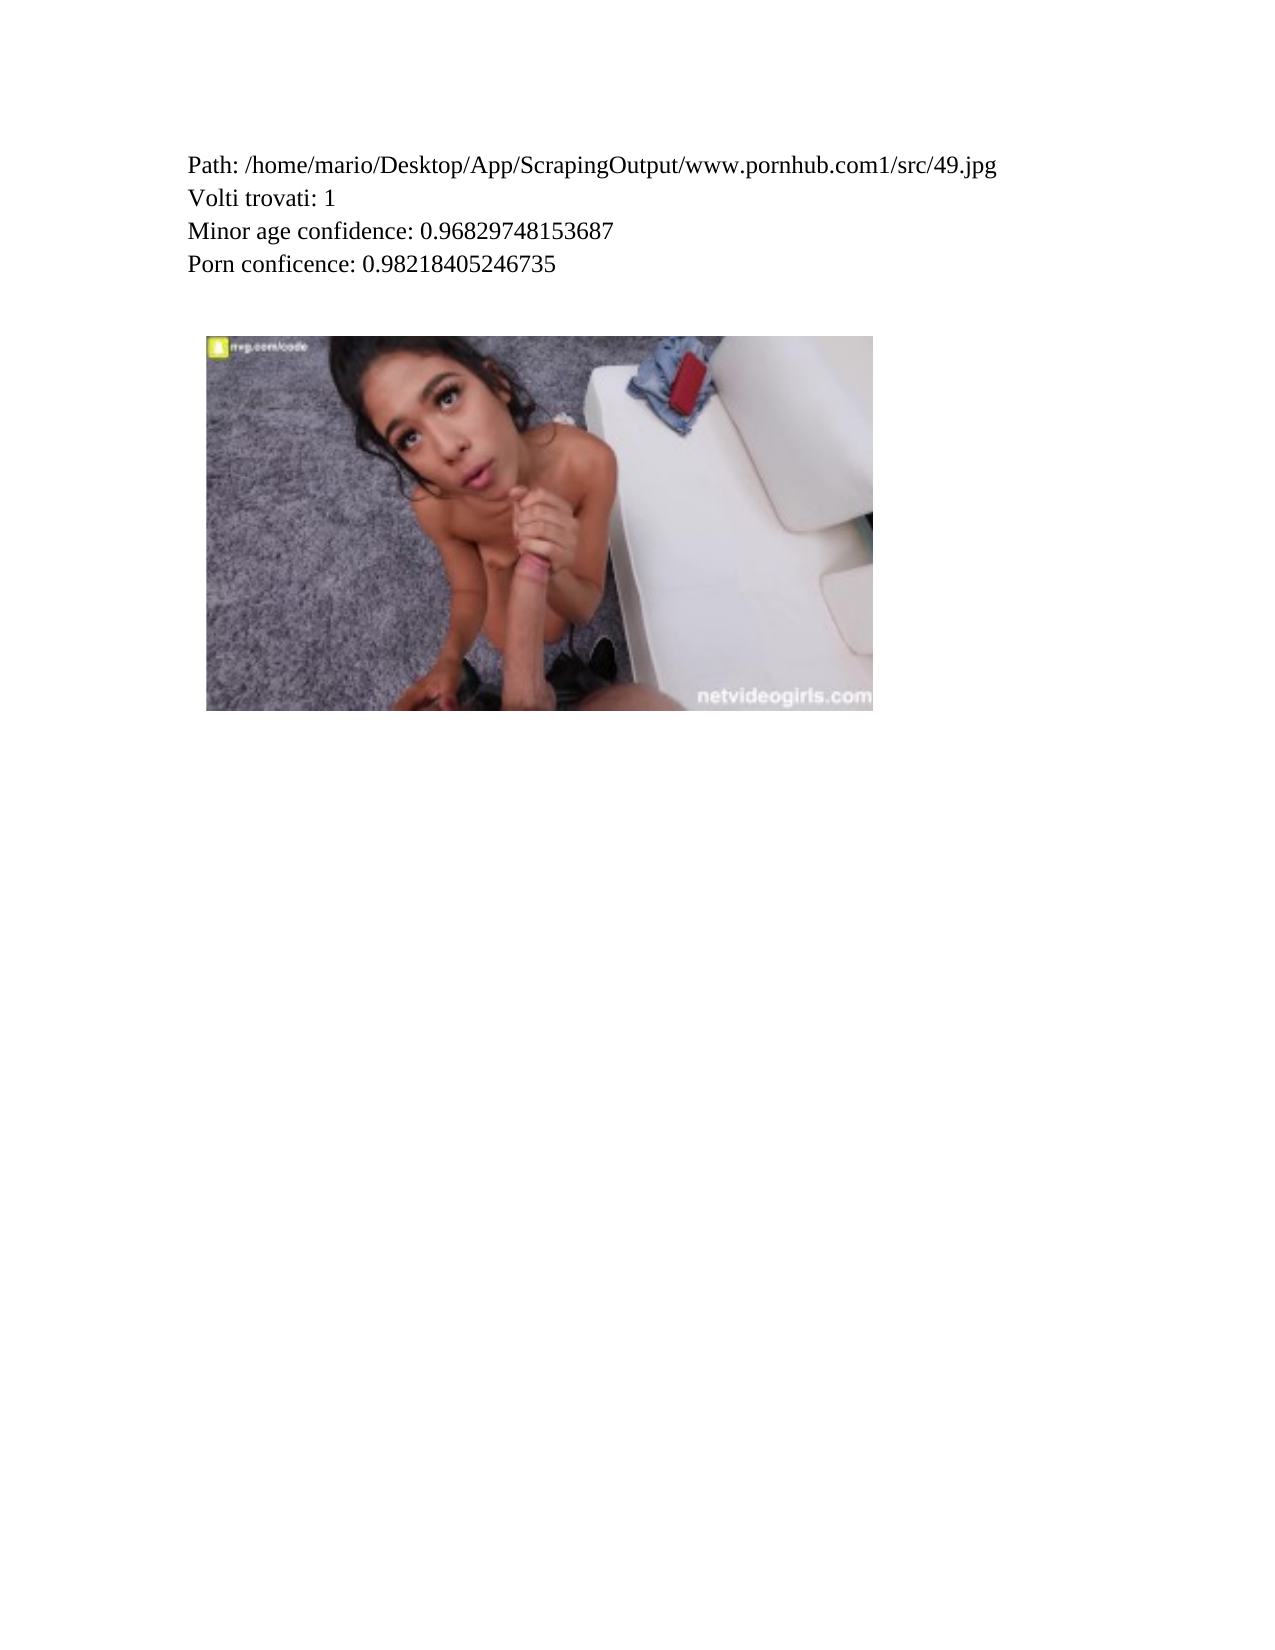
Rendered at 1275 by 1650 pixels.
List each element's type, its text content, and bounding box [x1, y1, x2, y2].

picture [206, 336, 873, 711]
text Path: /home/mario/Desktop/App/ScrapingOutput/www.pornhub.com1/src/49.jpg Volti trovati: 1 Minor age confidence: 0.96829748153687 Porn conficence: 0.98218405246735 [187, 150, 1087, 311]
